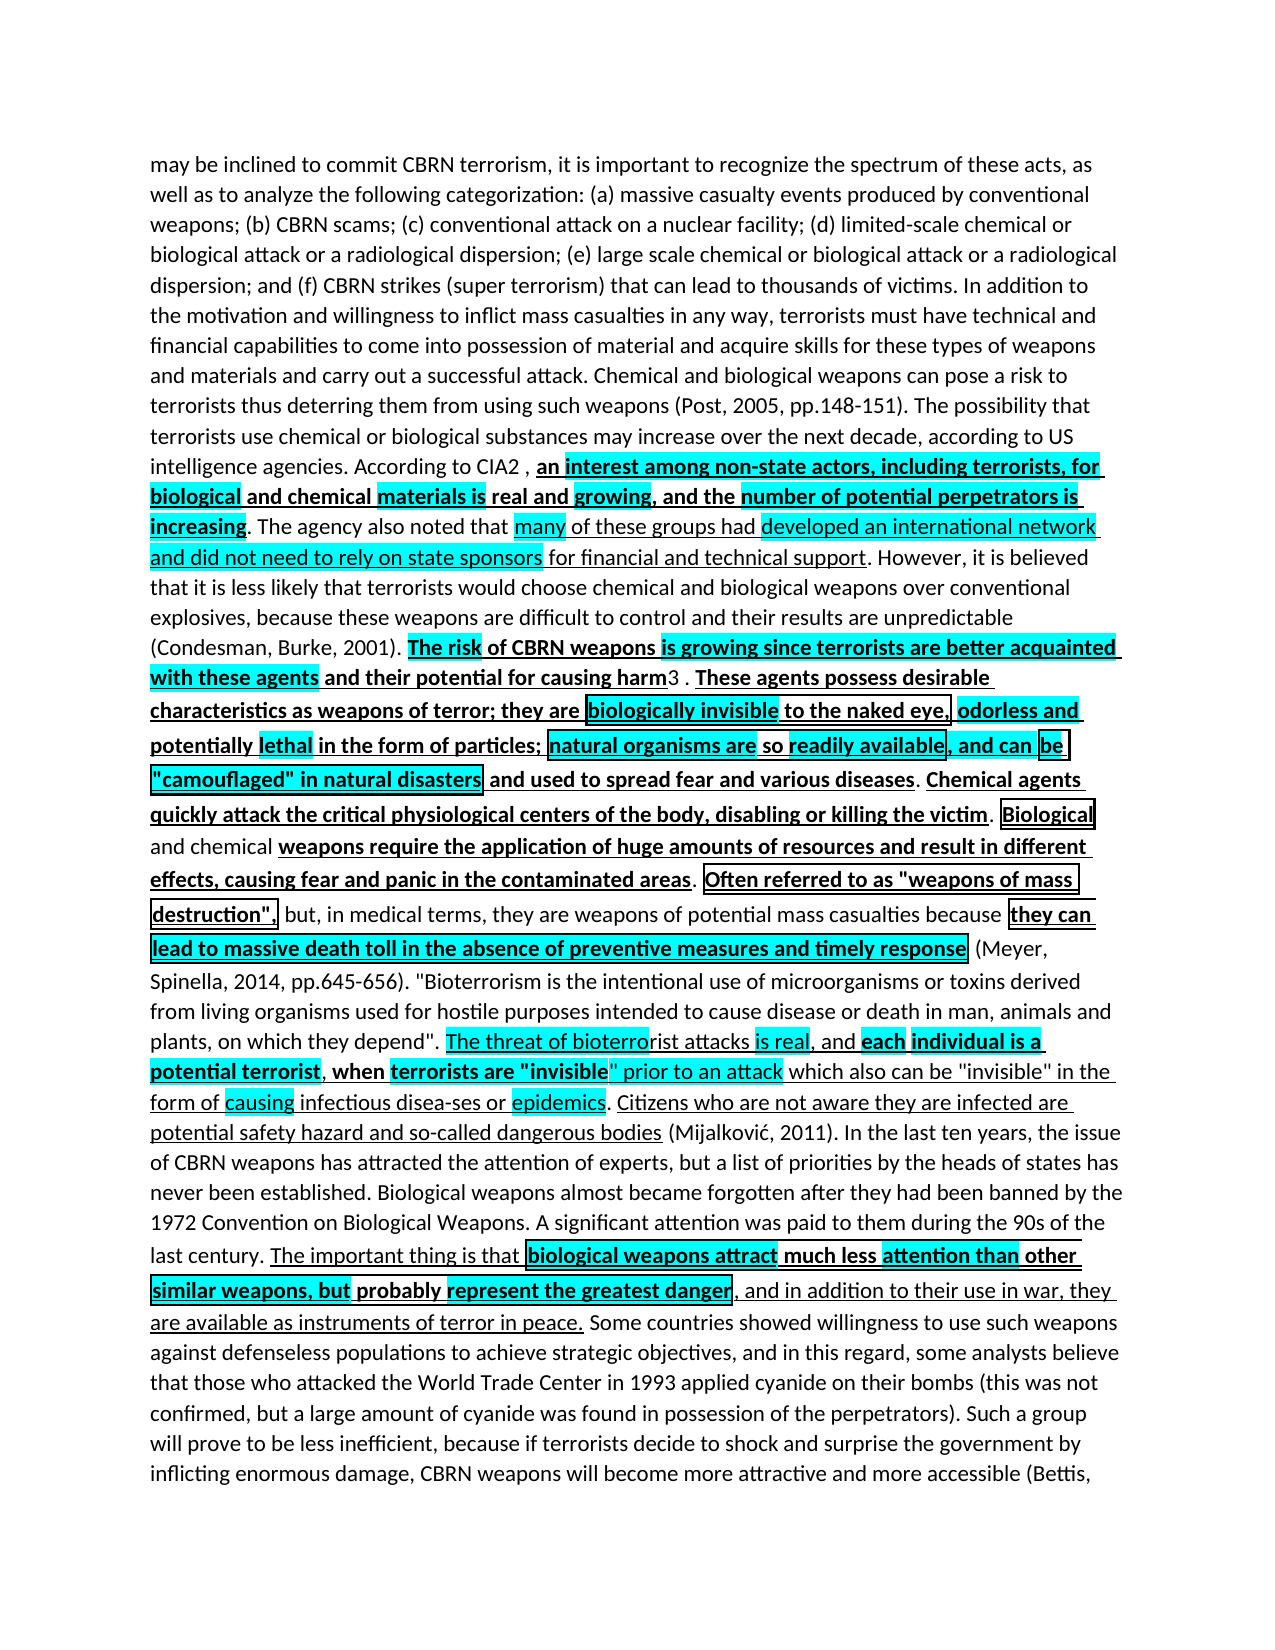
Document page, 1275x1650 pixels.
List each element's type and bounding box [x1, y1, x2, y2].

text [150, 150, 1125, 1487]
